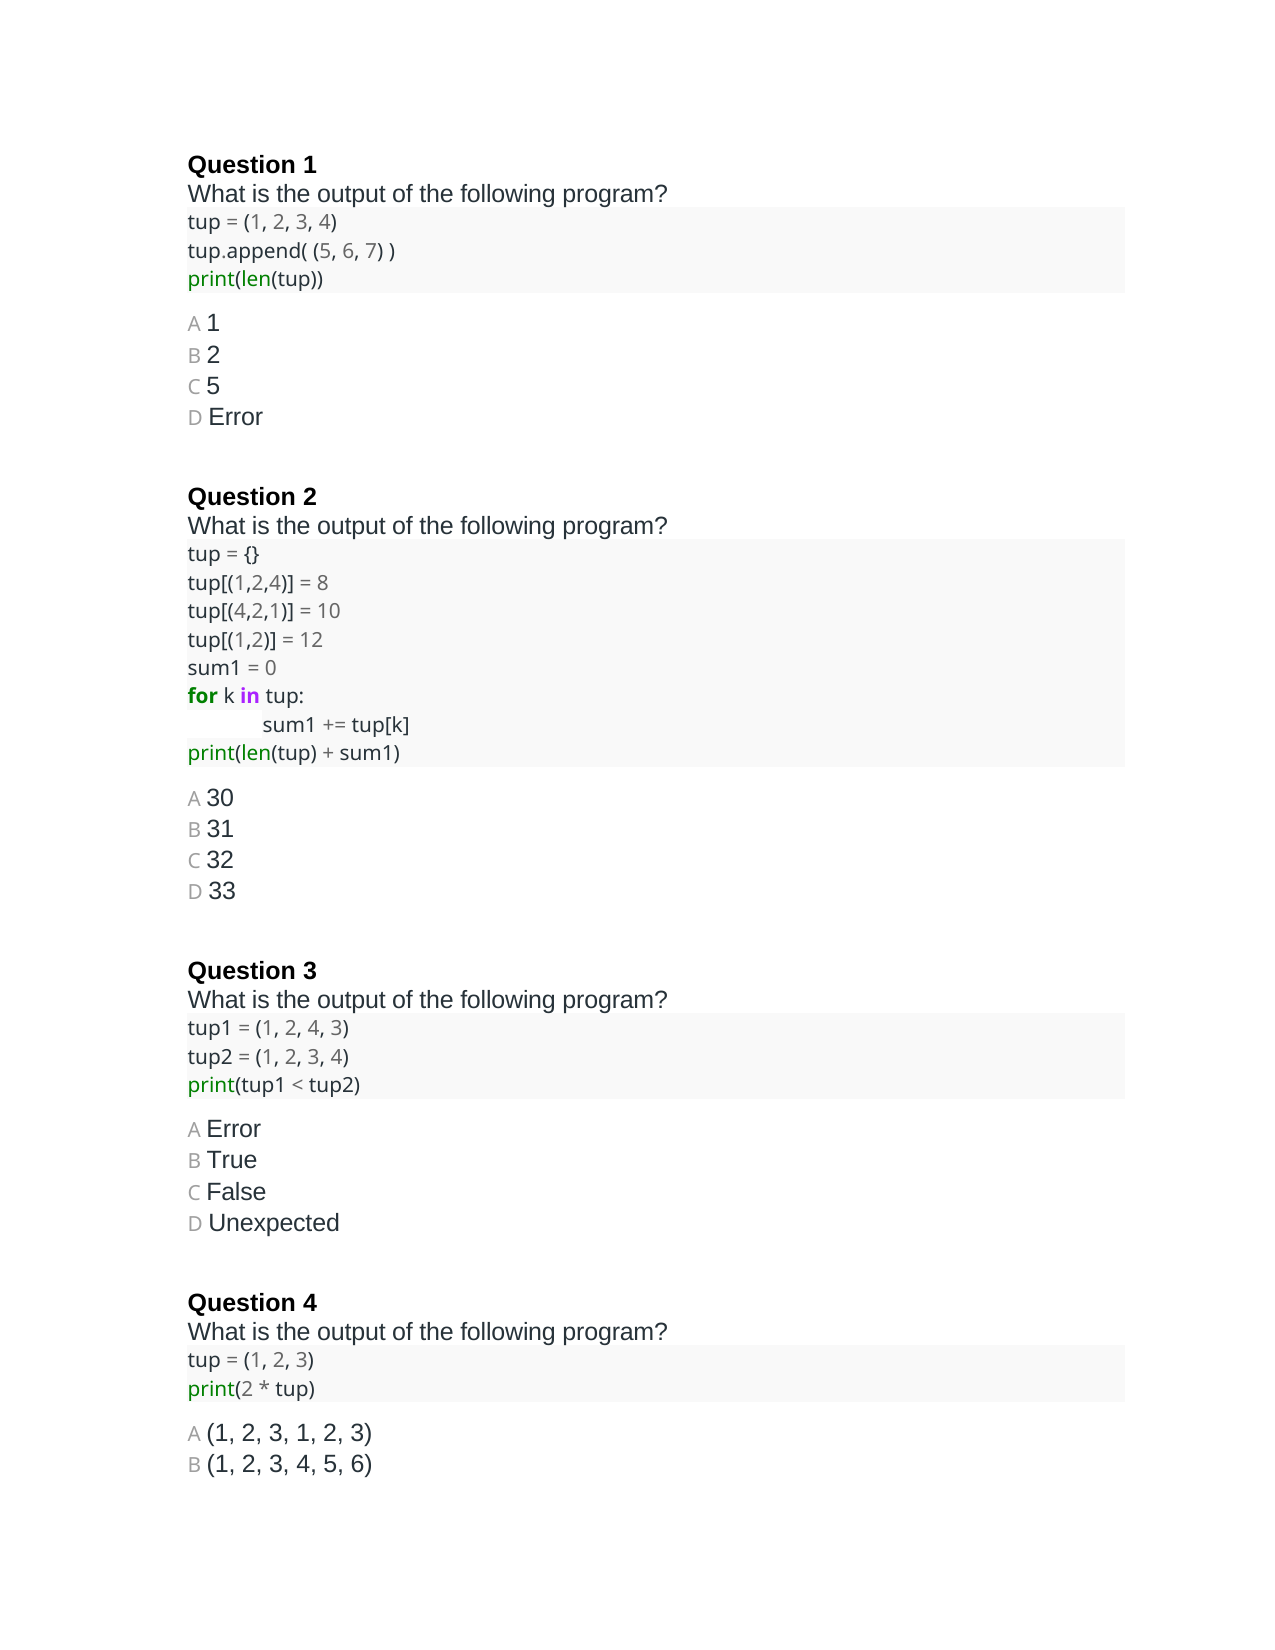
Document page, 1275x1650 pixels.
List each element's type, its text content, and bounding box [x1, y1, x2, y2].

text What is the output of the following program? [187, 511, 1125, 539]
text Question 1 [187, 150, 1125, 179]
text Question 2 [187, 482, 1125, 511]
text C 5 [187, 371, 1083, 400]
text sum1 += tup[k] [262, 710, 1125, 738]
text C 32 [187, 845, 1083, 874]
text tup1 = (1, 2, 4, 3) [187, 1013, 1125, 1042]
text A 1 [187, 308, 1083, 338]
text B 2 [187, 339, 1083, 369]
text sum1 = 0 [187, 653, 1125, 682]
text tup.append( (5, 6, 7) ) [187, 236, 1125, 264]
text Question 4 [187, 1288, 1125, 1317]
text print(2 * tup) [187, 1374, 1125, 1402]
text A (1, 2, 3, 1, 2, 3) [187, 1418, 1083, 1447]
text D Error [187, 402, 1083, 431]
text tup[(4,2,1)] = 10 [187, 596, 1125, 625]
text for k in tup: [187, 682, 1125, 710]
text What is the output of the following program? [187, 179, 1125, 207]
text tup[(1,2)] = 12 [187, 625, 1125, 653]
text tup = {} [187, 539, 1125, 568]
text print(len(tup)) [187, 264, 1125, 293]
text tup = (1, 2, 3) [187, 1345, 1125, 1374]
text tup2 = (1, 2, 3, 4) [187, 1042, 1125, 1070]
text B True [187, 1146, 1083, 1175]
text D 33 [187, 876, 1083, 906]
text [187, 1317, 1125, 1345]
text B 31 [187, 814, 1083, 843]
text D Unexpected [187, 1208, 1083, 1237]
text C False [187, 1177, 1083, 1206]
text tup[(1,2,4)] = 8 [187, 568, 1125, 596]
text print(tup1 < tup2) [187, 1070, 1125, 1099]
text B (1, 2, 3, 4, 5, 6) [187, 1449, 1083, 1478]
text Question 3 [187, 956, 1125, 985]
text What is the output of the following program? [187, 985, 1125, 1013]
text A 30 [187, 782, 1083, 812]
text tup = (1, 2, 3, 4) [187, 207, 1125, 236]
text A Error [187, 1114, 1083, 1144]
text print(len(tup) + sum1) [187, 738, 1125, 767]
